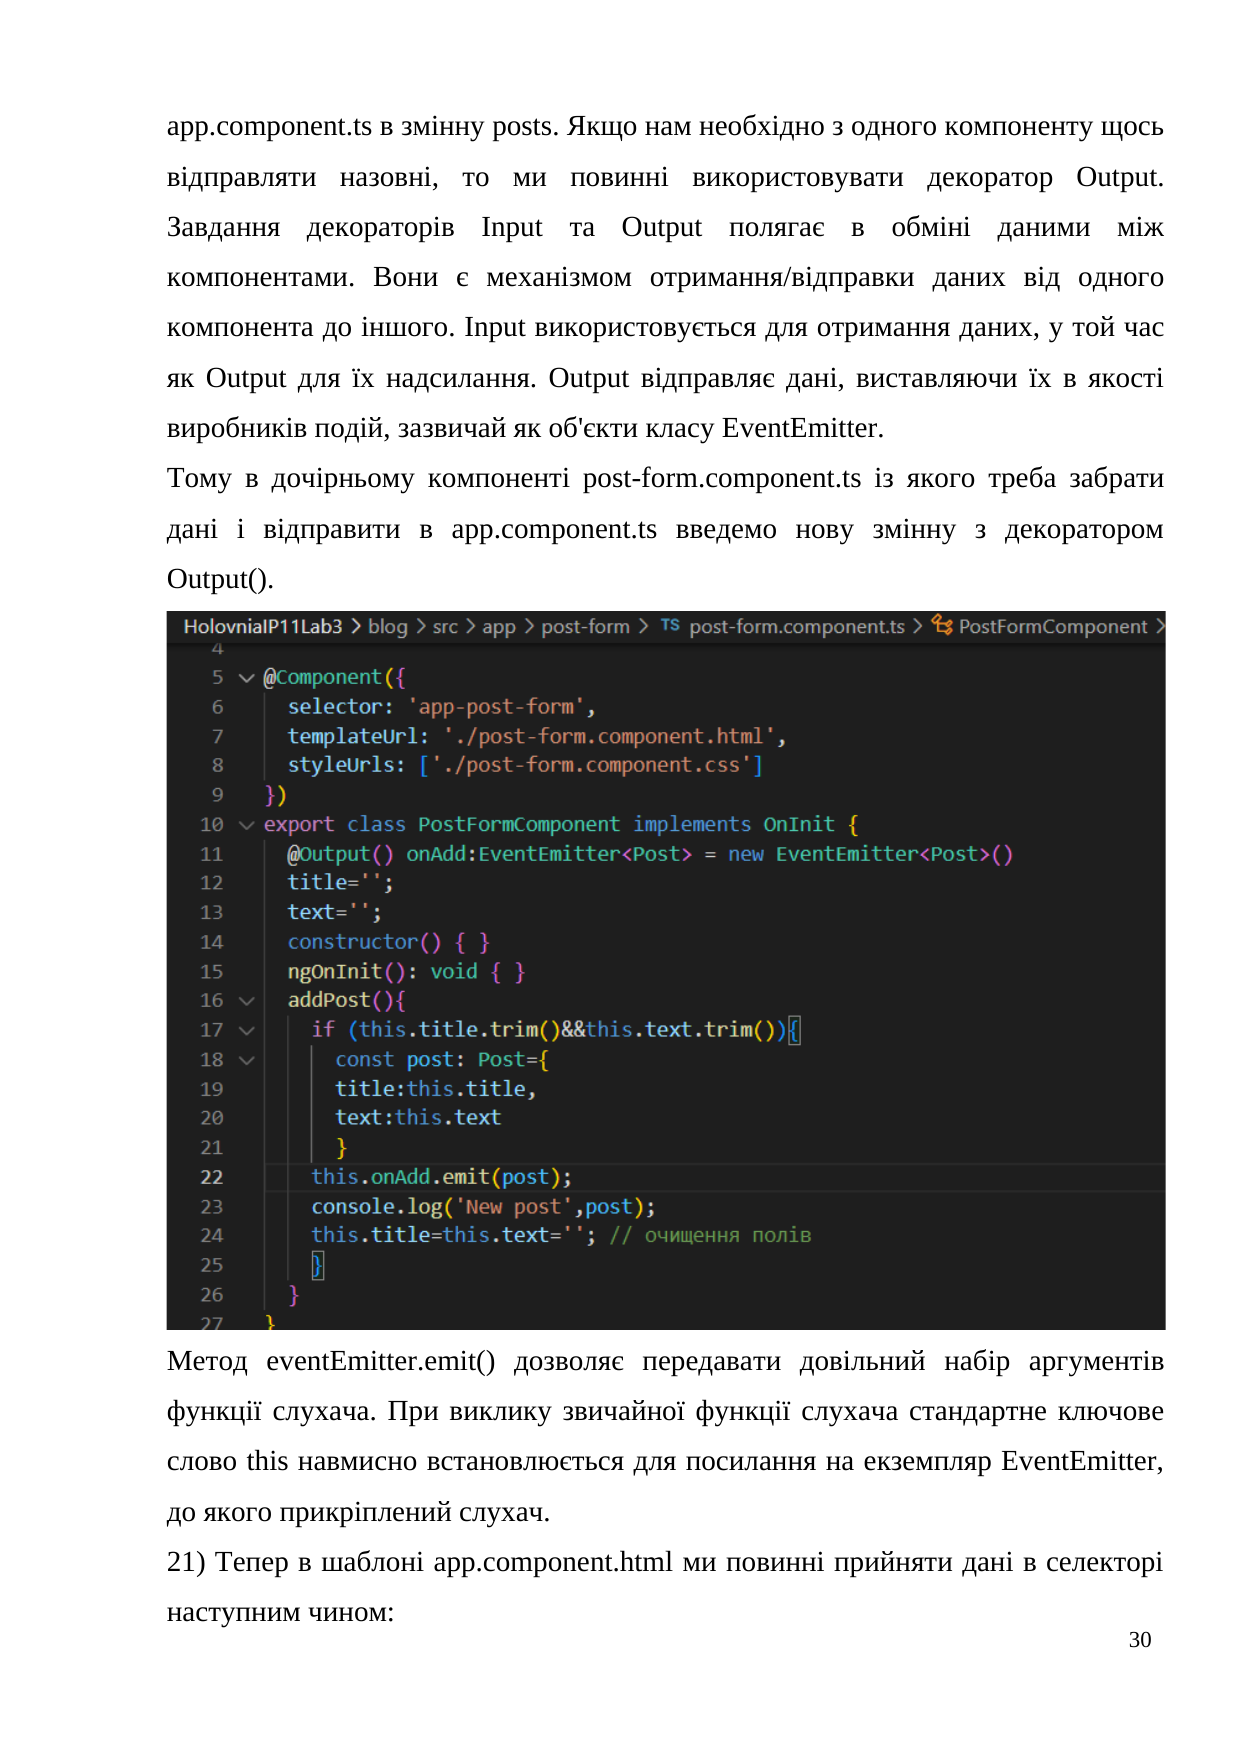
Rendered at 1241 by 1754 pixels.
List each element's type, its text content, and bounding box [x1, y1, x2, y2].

text Тому в дочірньому компоненті post-form.component.ts із якого треба забрати дані і відправити в app.component.ts введемо нову змінну з декоратором Output(). [167, 461, 1165, 595]
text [167, 108, 1165, 444]
picture [166, 611, 1166, 1330]
text 21) Тепер в шаблоні app.component.html ми повинні прийняти дані в селекторі наступним чином: [167, 1544, 1165, 1628]
text Метод eventEmitter.emit() дозволяє передавати довільний набір аргументів функції слухача. При виклику звичайної функції слухача стандартне ключове слово this навмисно встановлюється для посилання на екземпляр EventEmitter, до якого прикріплений слухач. [167, 1343, 1165, 1527]
